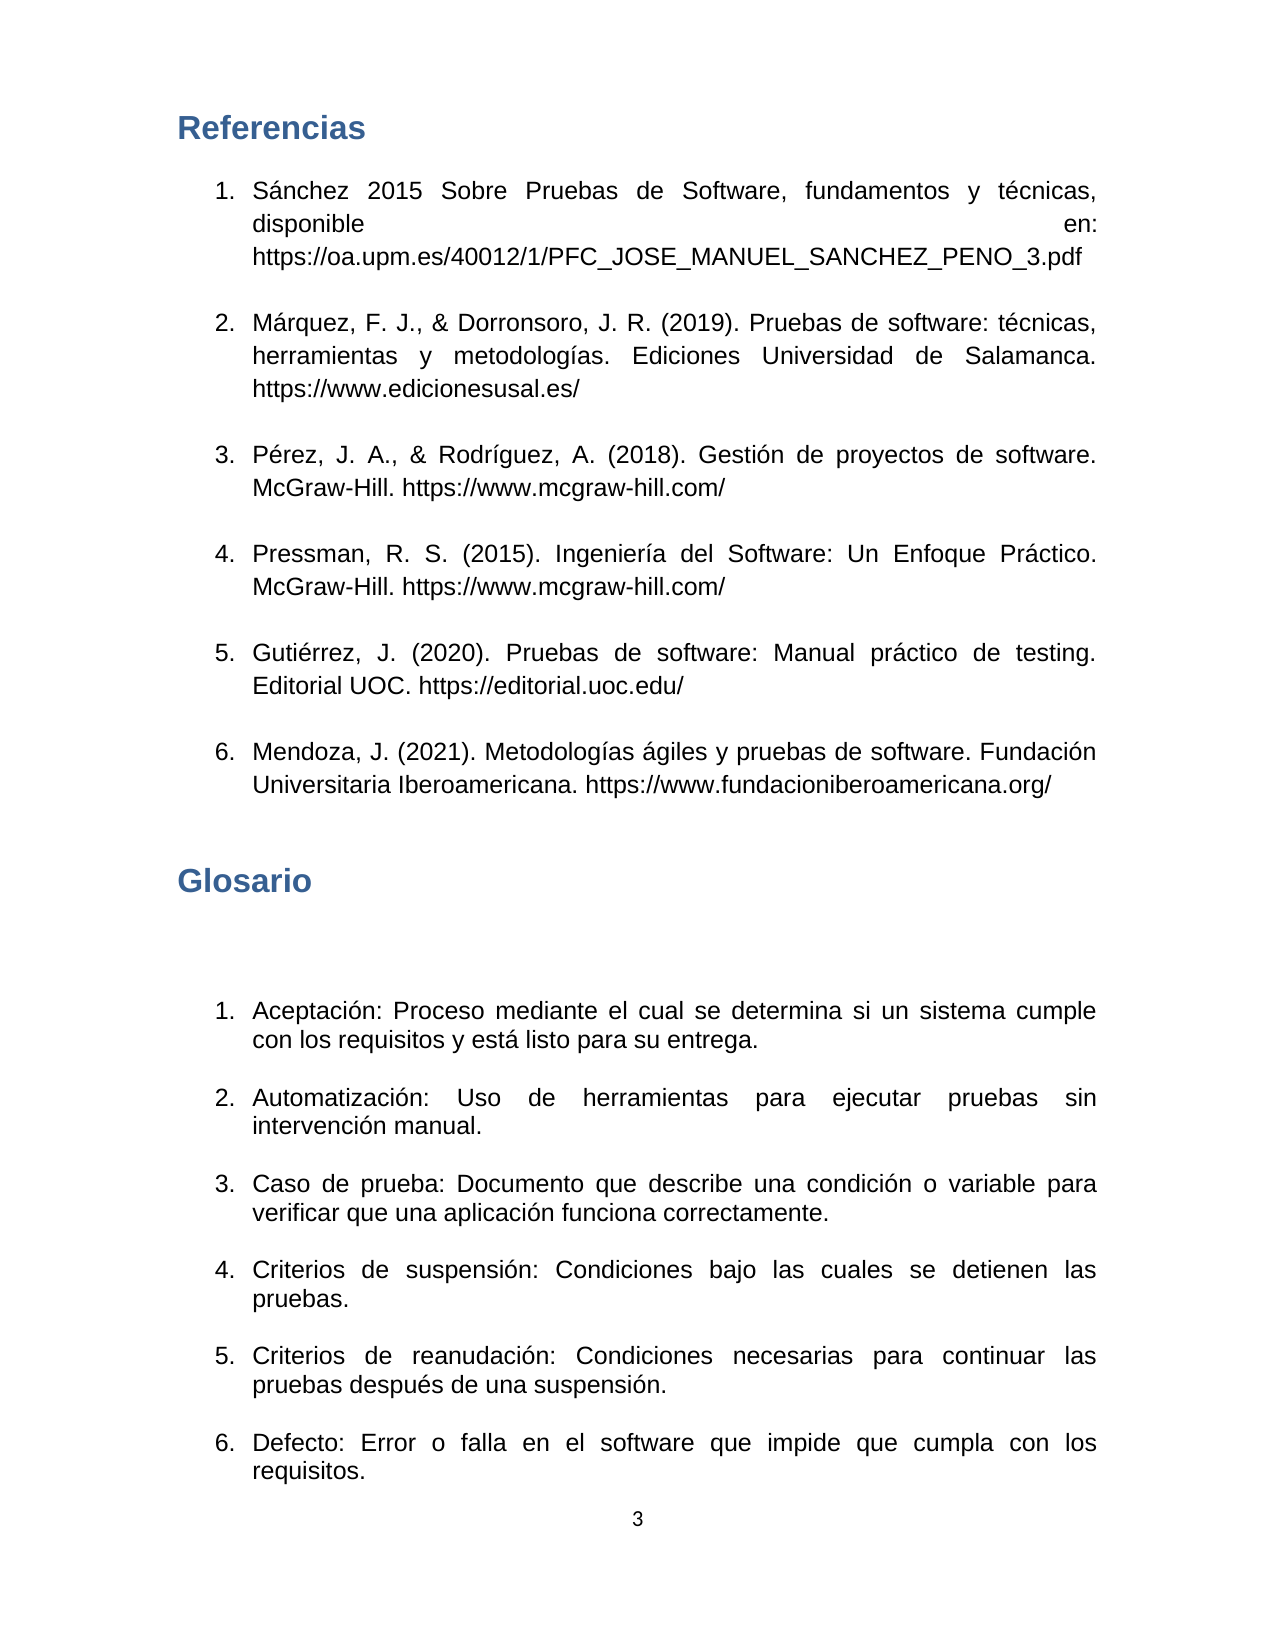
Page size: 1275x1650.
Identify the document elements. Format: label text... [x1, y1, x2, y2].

list Automatización: Uso de herramientas para ejecutar pruebas sin intervención manual. [214, 1083, 1098, 1140]
list Criterios de reanudación: Condiciones necesarias para continuar las pruebas después de una suspensión. [214, 1341, 1098, 1399]
list Defecto: Error o falla en el software que impide que cumpla con los requisitos. [214, 1428, 1098, 1485]
subtitle Glosario [177, 861, 1098, 899]
list Márquez, F. J., & Dorronsoro, J. R. (2019). Pruebas de software: técnicas, herramientas y metodologías. Ediciones Universidad de Salamanca. https://www.edicionesusal.es/ [214, 308, 1098, 403]
list Mendoza, J. (2021). Metodologías ágiles y pruebas de software. Fundación Universitaria Iberoamericana. https://www.fundacioniberoamericana.org/ [214, 737, 1098, 799]
list Caso de prueba: Documento que describe una condición o variable para verificar que una aplicación funciona correctamente. [214, 1169, 1098, 1226]
list Criterios de suspensión: Condiciones bajo las cuales se detienen las pruebas. [214, 1255, 1098, 1313]
subtitle Referencias [177, 108, 1098, 147]
list Pérez, J. A., & Rodríguez, A. (2018). Gestión de proyectos de software. McGraw-Hill. https://www.mcgraw-hill.com/ [214, 440, 1098, 502]
list Sánchez 2015 Sobre Pruebas de Software, fundamentos y técnicas, disponible en: https://oa.upm.es/40012/1/PFC_JOSE_MANUEL_SANCHEZ_PENO_3.pdf [214, 176, 1098, 271]
list Aceptación: Proceso mediante el cual se determina si un sistema cumple con los requisitos y está listo para su entrega. [214, 996, 1098, 1054]
list Pressman, R. S. (2015). Ingeniería del Software: Un Enfoque Práctico. McGraw-Hill. https://www.mcgraw-hill.com/ [214, 539, 1098, 601]
list Gutiérrez, J. (2020). Pruebas de software: Manual práctico de testing. Editorial UOC. https://editorial.uoc.edu/ [214, 638, 1098, 700]
